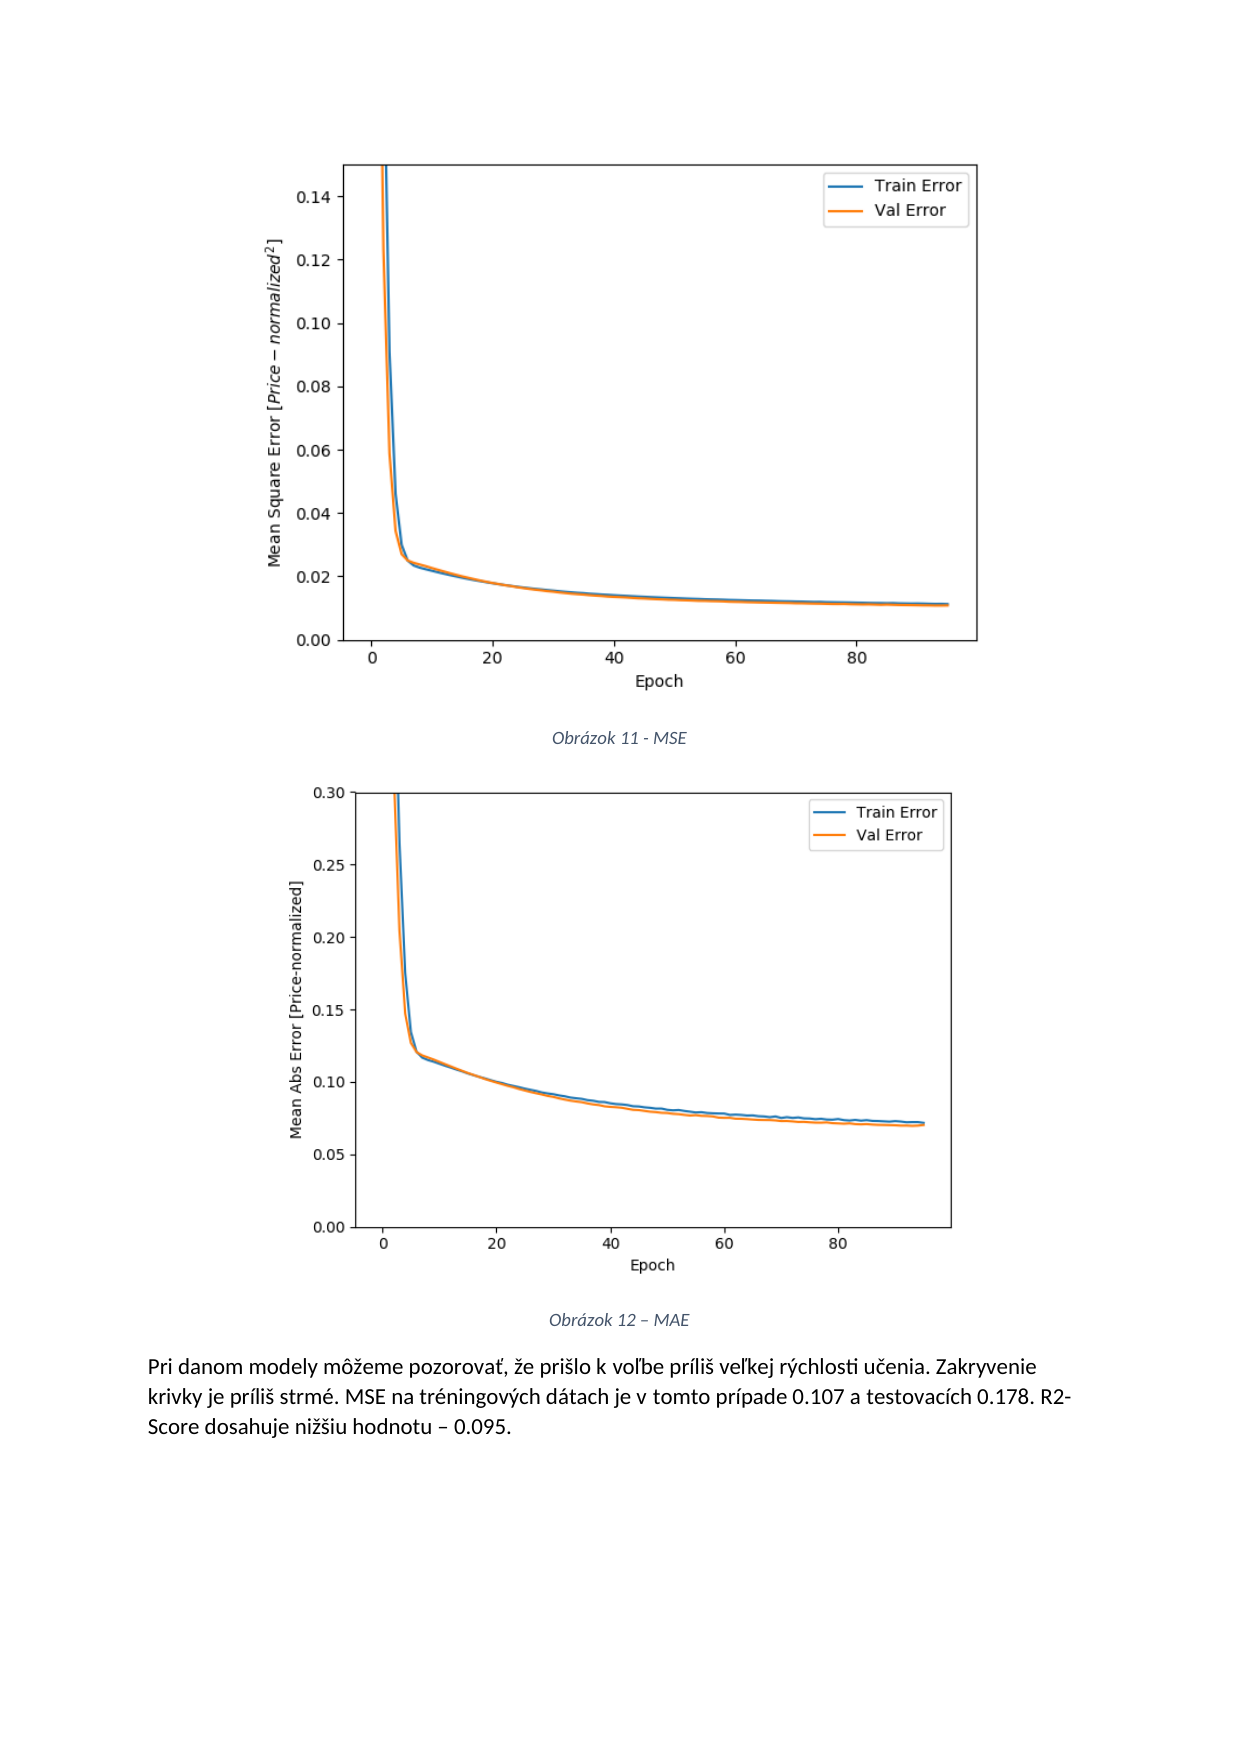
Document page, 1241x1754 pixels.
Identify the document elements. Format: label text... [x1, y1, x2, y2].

picture [274, 770, 967, 1290]
text Pri danom modely môžeme pozorovať, že prišlo k voľbe príliš veľkej rýchlosti učenia. Zakryvenie krivky je príliš strmé. MSE na tréningových dátach je v tomto prípade 0.107 a testovacích 0.178. R2-Score dosahuje nižšiu hodnotu – 0.095. [148, 1352, 1093, 1441]
text Obrázok 12 – MAE [148, 1308, 1093, 1331]
picture [246, 147, 994, 708]
text Obrázok 11 - MSE [148, 727, 1093, 749]
